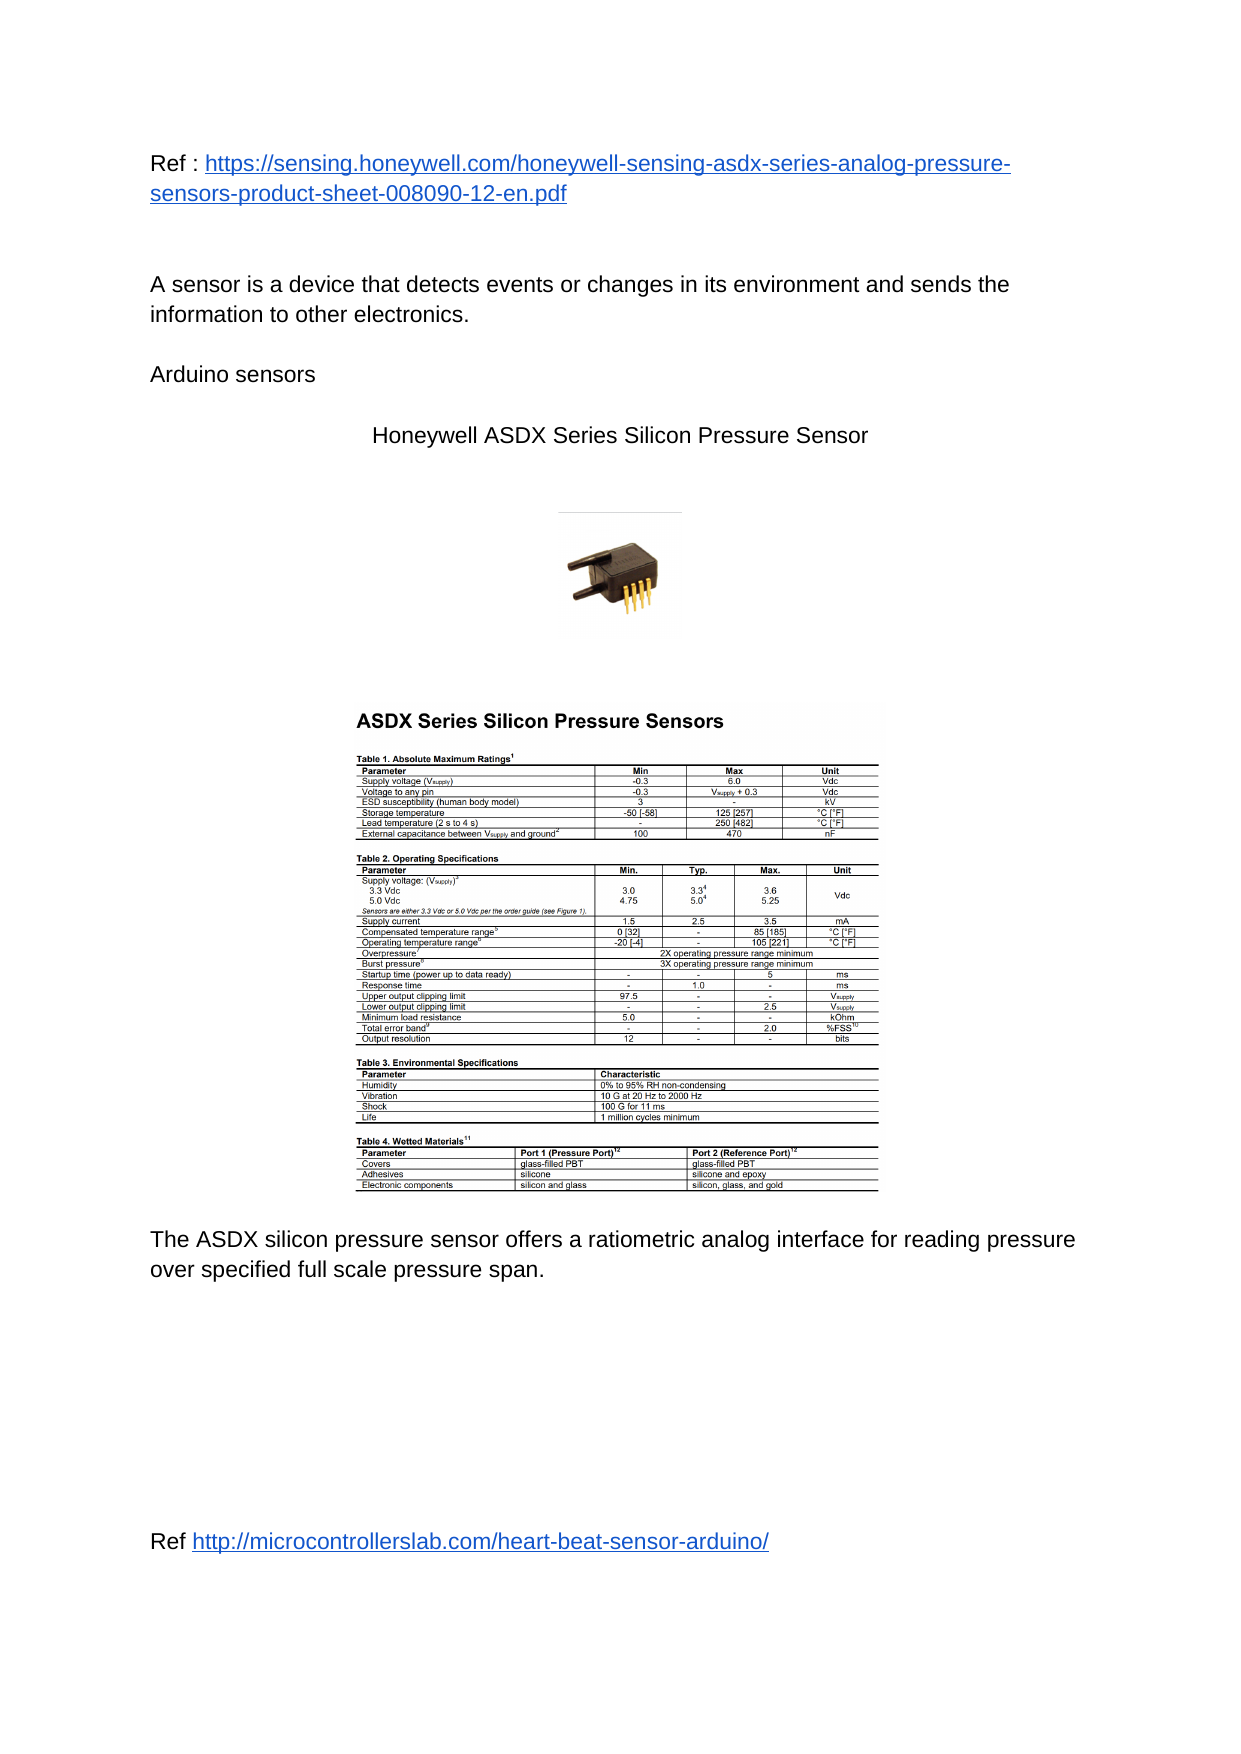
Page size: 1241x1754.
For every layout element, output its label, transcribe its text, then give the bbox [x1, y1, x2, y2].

picture [353, 702, 887, 1192]
text Arduino sensors [150, 361, 1090, 388]
text A sensor is a device that detects events or changes in its environment and sends the information to other electronics. [150, 271, 1090, 327]
text Ref http://microcontrollerslab.com/heart-beat-sensor-arduino/ [150, 1528, 1090, 1554]
text Honeywell ASDX Series Silicon Pressure Sensor [150, 422, 1090, 448]
text Ref : https://sensing.honeywell.com/honeywell-sensing-asdx-series-analog-pressure-sensors-product-sheet-008090-12-en.pdf [150, 150, 1090, 207]
picture [558, 512, 682, 639]
text The ASDX silicon pressure sensor offers a ratiometric analog interface for reading pressure over specified full scale pressure span. [150, 1226, 1090, 1283]
